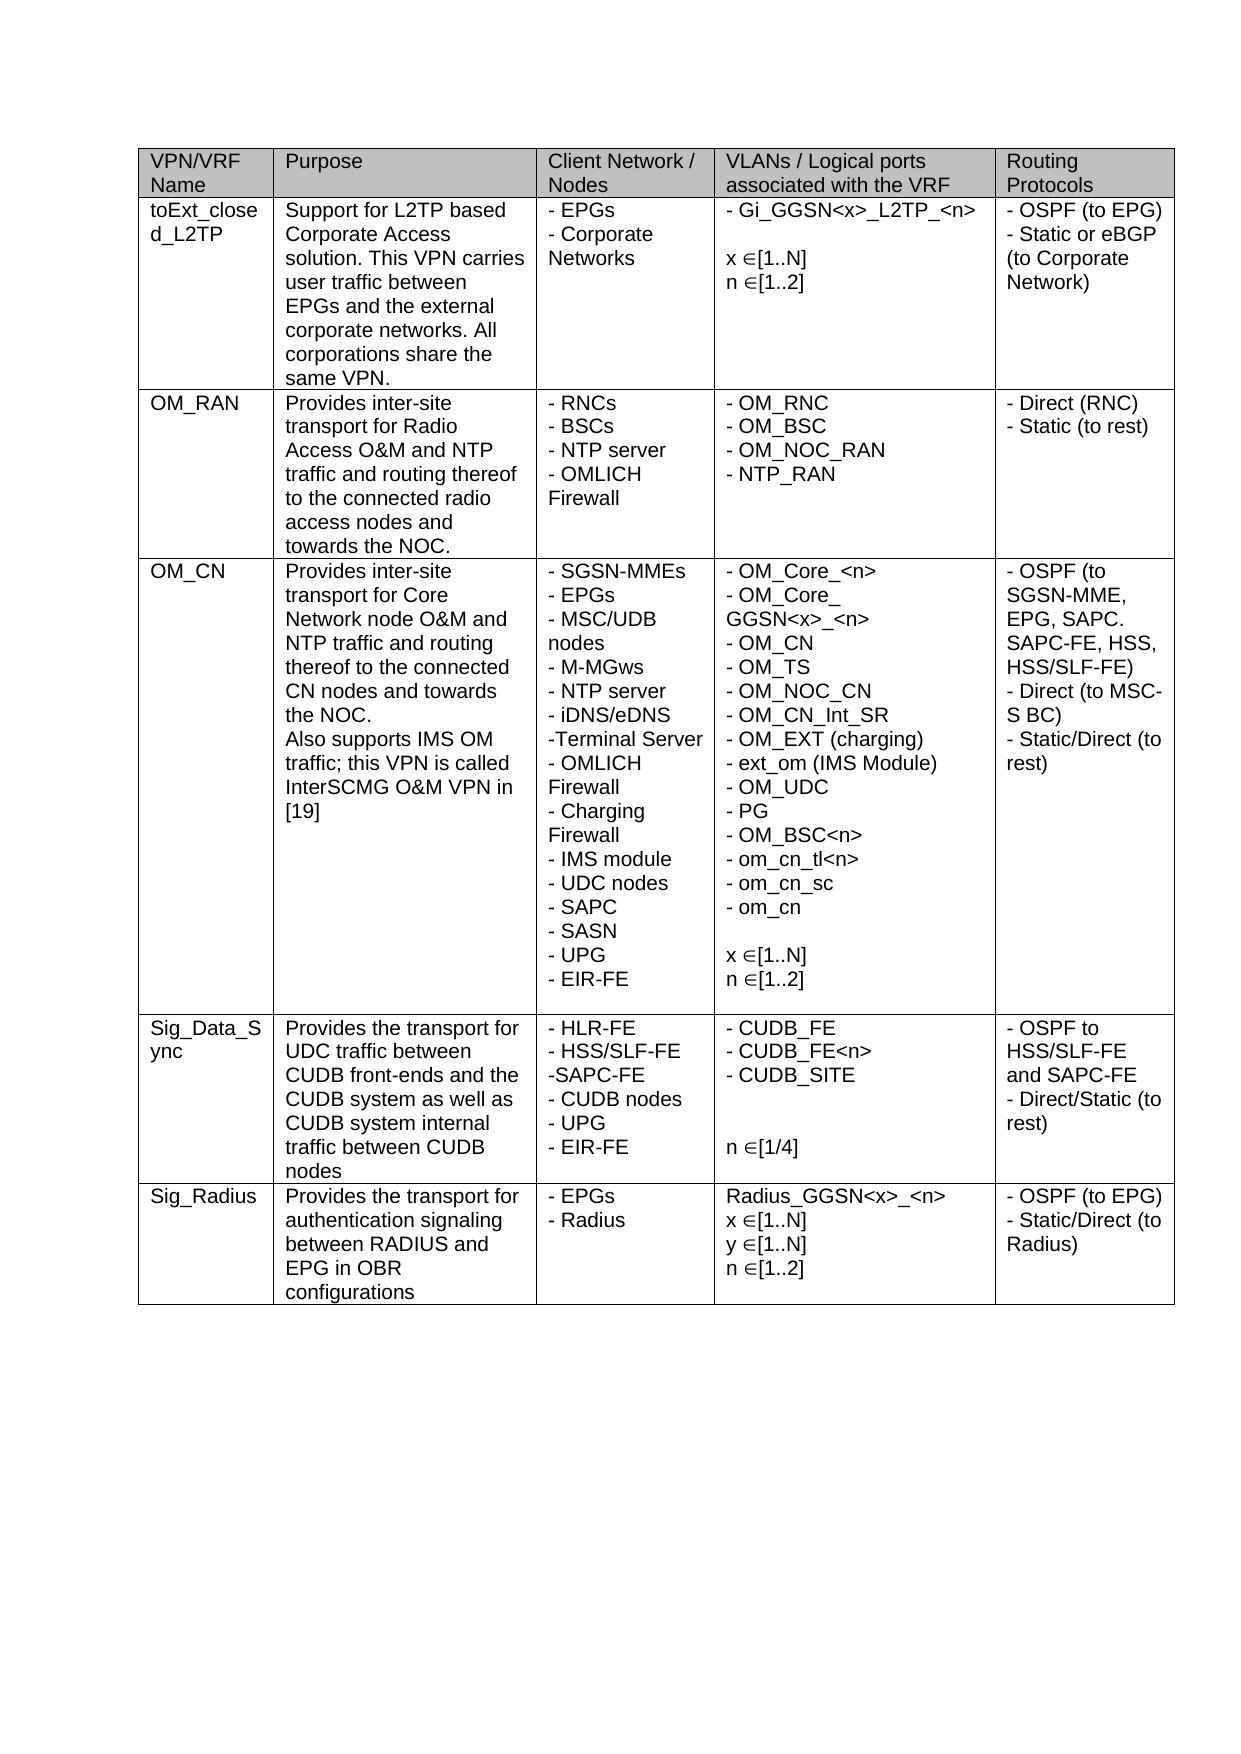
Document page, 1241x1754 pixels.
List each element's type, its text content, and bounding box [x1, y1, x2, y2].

table_cell - OSPF (to SGSN-MME, EPG, SAPC. SAPC-FE, HSS, HSS/SLF-FE) - Direct (to MSC-S BC) - Static/Direct (to rest) [996, 559, 1174, 1014]
table_cell - CUDB_FE - CUDB_FE<n> - CUDB_SITE n [1/4] [715, 1015, 995, 1183]
table_cell OM_RAN [139, 390, 273, 558]
table_cell - EPGs - Corporate Networks [537, 198, 714, 389]
table_cell - RNCs - BSCs - NTP server - OMLICH Firewall [537, 390, 714, 558]
table_cell - EPGs - Radius [537, 1184, 714, 1304]
table_cell Sig_Data_Sync [139, 1015, 273, 1183]
table_cell Sig_Radius [139, 1184, 273, 1304]
table_cell OM_CN [139, 559, 273, 1014]
table_cell - Gi_GGSN<x>_L2TP_<n> x [1..N] n [1..2] [715, 198, 995, 389]
table_cell - OSPF (to EPG) - Static/Direct (to Radius) [996, 1184, 1174, 1304]
table_cell Support for L2TP based Corporate Access solution. This VPN carries user traffic between EPGs and the external corporate networks. All corporations share the same VPN. [274, 198, 536, 389]
table_header Client Network / Nodes [537, 149, 714, 197]
table_cell Provides inter-site transport for Radio Access O&M and NTP traffic and routing thereof to the connected radio access nodes and towards the NOC. [274, 390, 536, 558]
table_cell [996, 198, 1174, 389]
table_header Routing Protocols [996, 149, 1174, 197]
table_cell Provides inter-site transport for Core Network node O&M and NTP traffic and routing thereof to the connected CN nodes and towards the NOC. Also supports IMS OM traffic; this VPN is called InterSCMG O&M VPN in [19] [274, 559, 536, 1014]
table_cell - OSPF to HSS/SLF-FE and SAPC-FE - Direct/Static (to rest) [996, 1015, 1174, 1183]
table_cell - Direct (RNC) - Static (to rest) [996, 390, 1174, 558]
table_header Purpose [274, 149, 536, 197]
table_cell Radius_GGSN<x>_<n> x [1..N] y [1..N] n [1..2] [715, 1184, 995, 1304]
table_cell - OM_Core_<n> - OM_Core_ GGSN<x>_<n> - OM_CN - OM_TS - OM_NOC_CN - OM_CN_Int_SR - OM_EXT (charging) - ext_om (IMS Module) - OM_UDC - PG - OM_BSC<n> - om_cn_tl<n> - om_cn_sc - om_cn x [1..N] n [1..2] [715, 559, 995, 1014]
table_cell - OM_RNC - OM_BSC - OM_NOC_RAN - NTP_RAN [715, 390, 995, 558]
table_cell Provides the transport for UDC traffic between CUDB front-ends and the CUDB system as well as CUDB system internal traffic between CUDB nodes [274, 1015, 536, 1183]
table_cell - HLR-FE - HSS/SLF-FE -SAPC-FE - CUDB nodes - UPG - EIR-FE [537, 1015, 714, 1183]
table_cell toExt_closed_L2TP [139, 198, 273, 389]
table_header VLANs / Logical ports associated with the VRF [715, 149, 995, 197]
table_header VPN/VRF Name [139, 149, 273, 197]
table_cell - SGSN-MMEs - EPGs - MSC/UDB nodes - M-MGws - NTP server - iDNS/eDNS -Terminal Server - OMLICH Firewall - Charging Firewall - IMS module - UDC nodes - SAPC - SASN - UPG - EIR-FE [537, 559, 714, 1014]
table_cell Provides the transport for authentication signaling between RADIUS and EPG in OBR configurations [274, 1184, 536, 1304]
